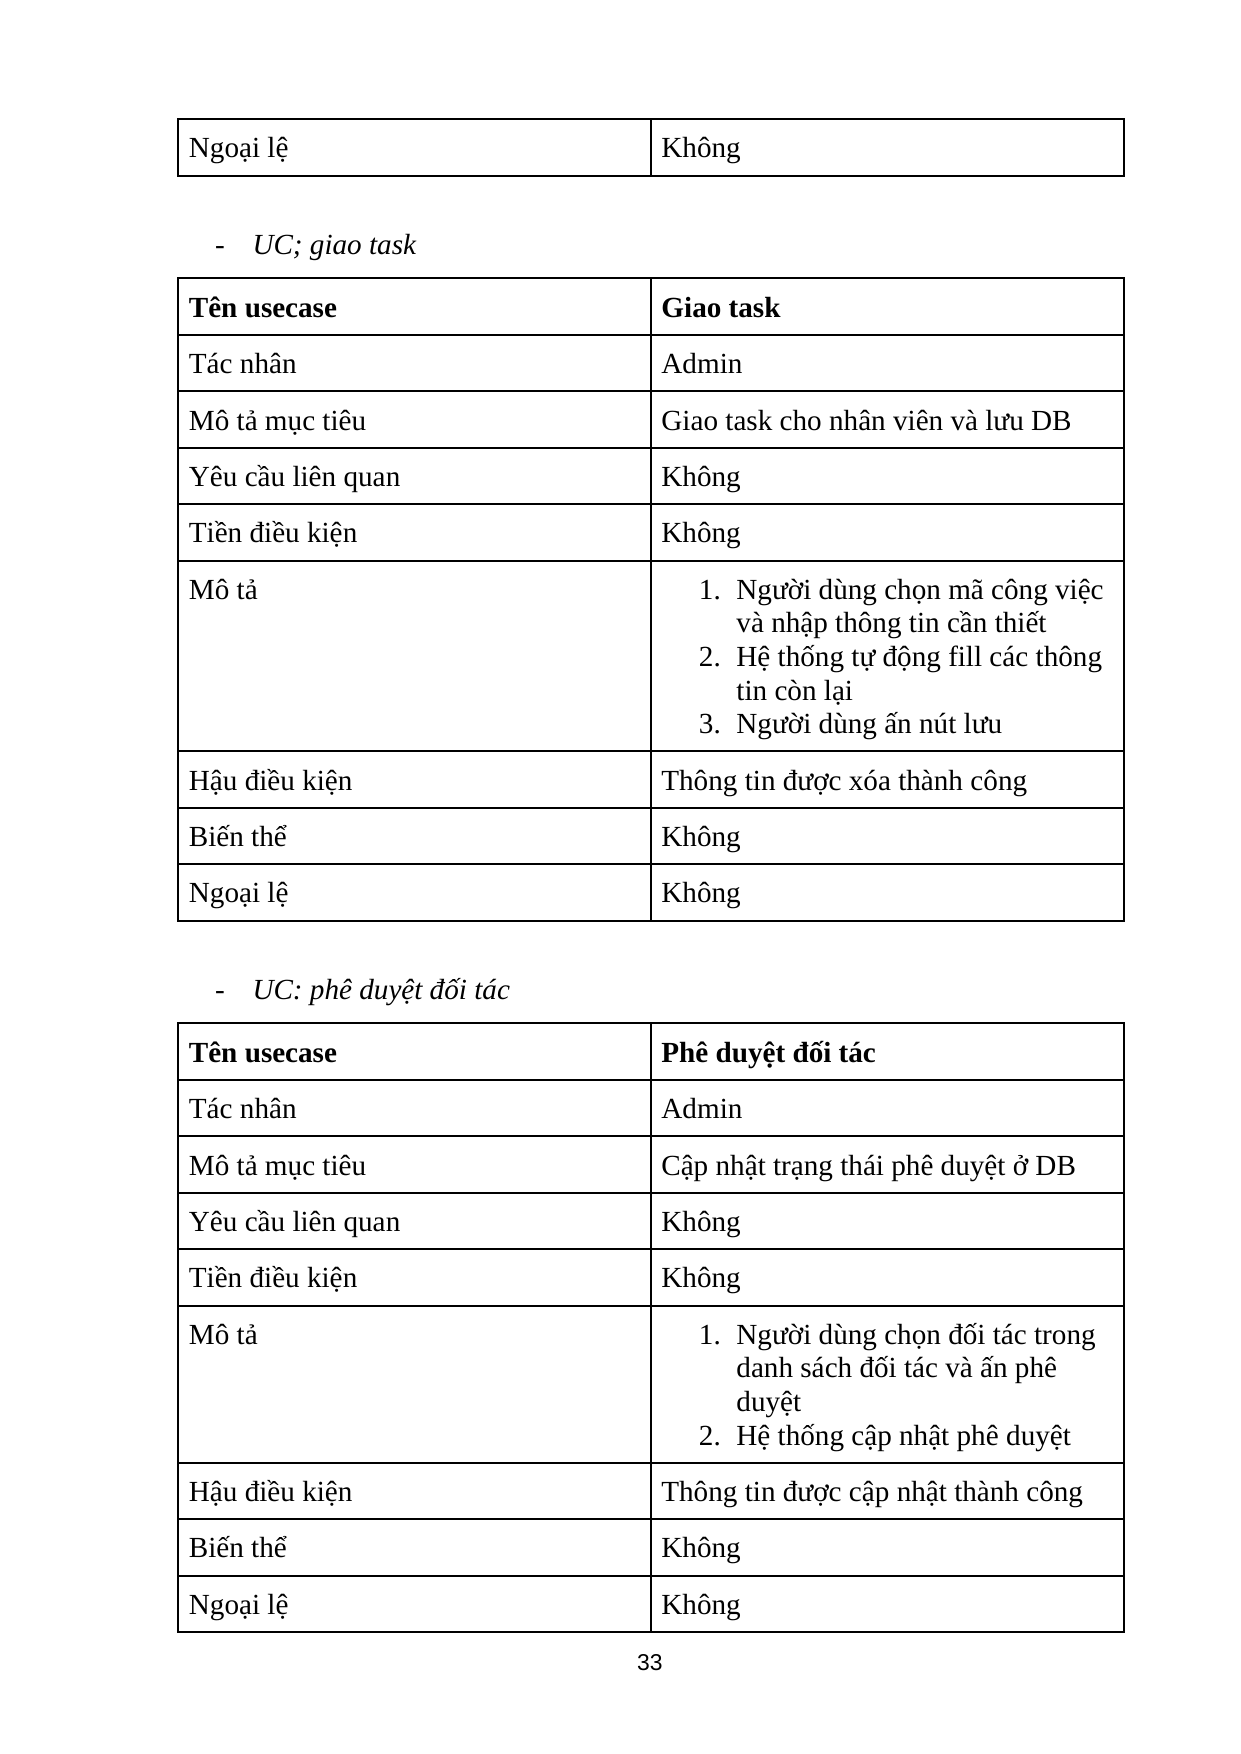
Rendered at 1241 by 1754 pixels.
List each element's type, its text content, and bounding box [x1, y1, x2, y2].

table_cell Mô tả [179, 1307, 650, 1462]
table_cell Hậu điều kiện [179, 752, 650, 807]
table_cell Admin [652, 1081, 1123, 1135]
table_cell Biến thể [179, 809, 650, 863]
table_cell Không [652, 1577, 1123, 1631]
table_cell Tiền điều kiện [179, 1250, 650, 1304]
list UC: phê duyệt đối tác [215, 972, 1122, 1006]
table_cell Admin [652, 336, 1123, 390]
table_cell Hậu điều kiện [179, 1464, 650, 1518]
table_cell Không [652, 120, 1123, 174]
table_cell Không [652, 505, 1123, 559]
table_cell Yêu cầu liên quan [179, 449, 650, 503]
table_cell Ngoại lệ [179, 120, 650, 174]
table_cell Mô tả mục tiêu [179, 1137, 650, 1192]
table_cell Ngoại lệ [179, 1577, 650, 1631]
table_header Phê duyệt đối tác [652, 1024, 1123, 1079]
list UC; giao task [215, 227, 1122, 261]
table_cell Không [652, 1520, 1123, 1574]
table_cell Cập nhật trạng thái phê duyệt ở DB [652, 1137, 1123, 1192]
table_cell Giao task cho nhân viên và lưu DB [652, 392, 1123, 447]
table_cell Ngoại lệ [179, 865, 650, 919]
table_cell Tác nhân [179, 1081, 650, 1135]
table_header Tên usecase [179, 1024, 650, 1079]
table_cell Thông tin được cập nhật thành công [652, 1464, 1123, 1518]
table_cell Không [652, 449, 1123, 503]
table_cell Yêu cầu liên quan [179, 1194, 650, 1248]
table_cell Biến thể [179, 1520, 650, 1574]
table_cell Tác nhân [179, 336, 650, 390]
table_cell Mô tả mục tiêu [179, 392, 650, 447]
table_header Tên usecase [179, 279, 650, 334]
table_cell Thông tin được xóa thành công [652, 752, 1123, 807]
table_cell Không [652, 809, 1123, 863]
table_cell Không [652, 1250, 1123, 1304]
table_cell Người dùng chọn mã công việc và nhập thông tin cần thiết Hệ thống tự động fill các thông tin còn lại Người dùng ấn nút lưu [652, 562, 1123, 750]
table_cell Mô tả [179, 562, 650, 750]
table_cell Tiền điều kiện [179, 505, 650, 559]
table_cell Không [652, 1194, 1123, 1248]
table_header Giao task [652, 279, 1123, 334]
table_cell Người dùng chọn đối tác trong danh sách đối tác và ấn phê duyệt Hệ thống cập nhật phê duyệt [652, 1307, 1123, 1462]
table_cell Không [652, 865, 1123, 919]
